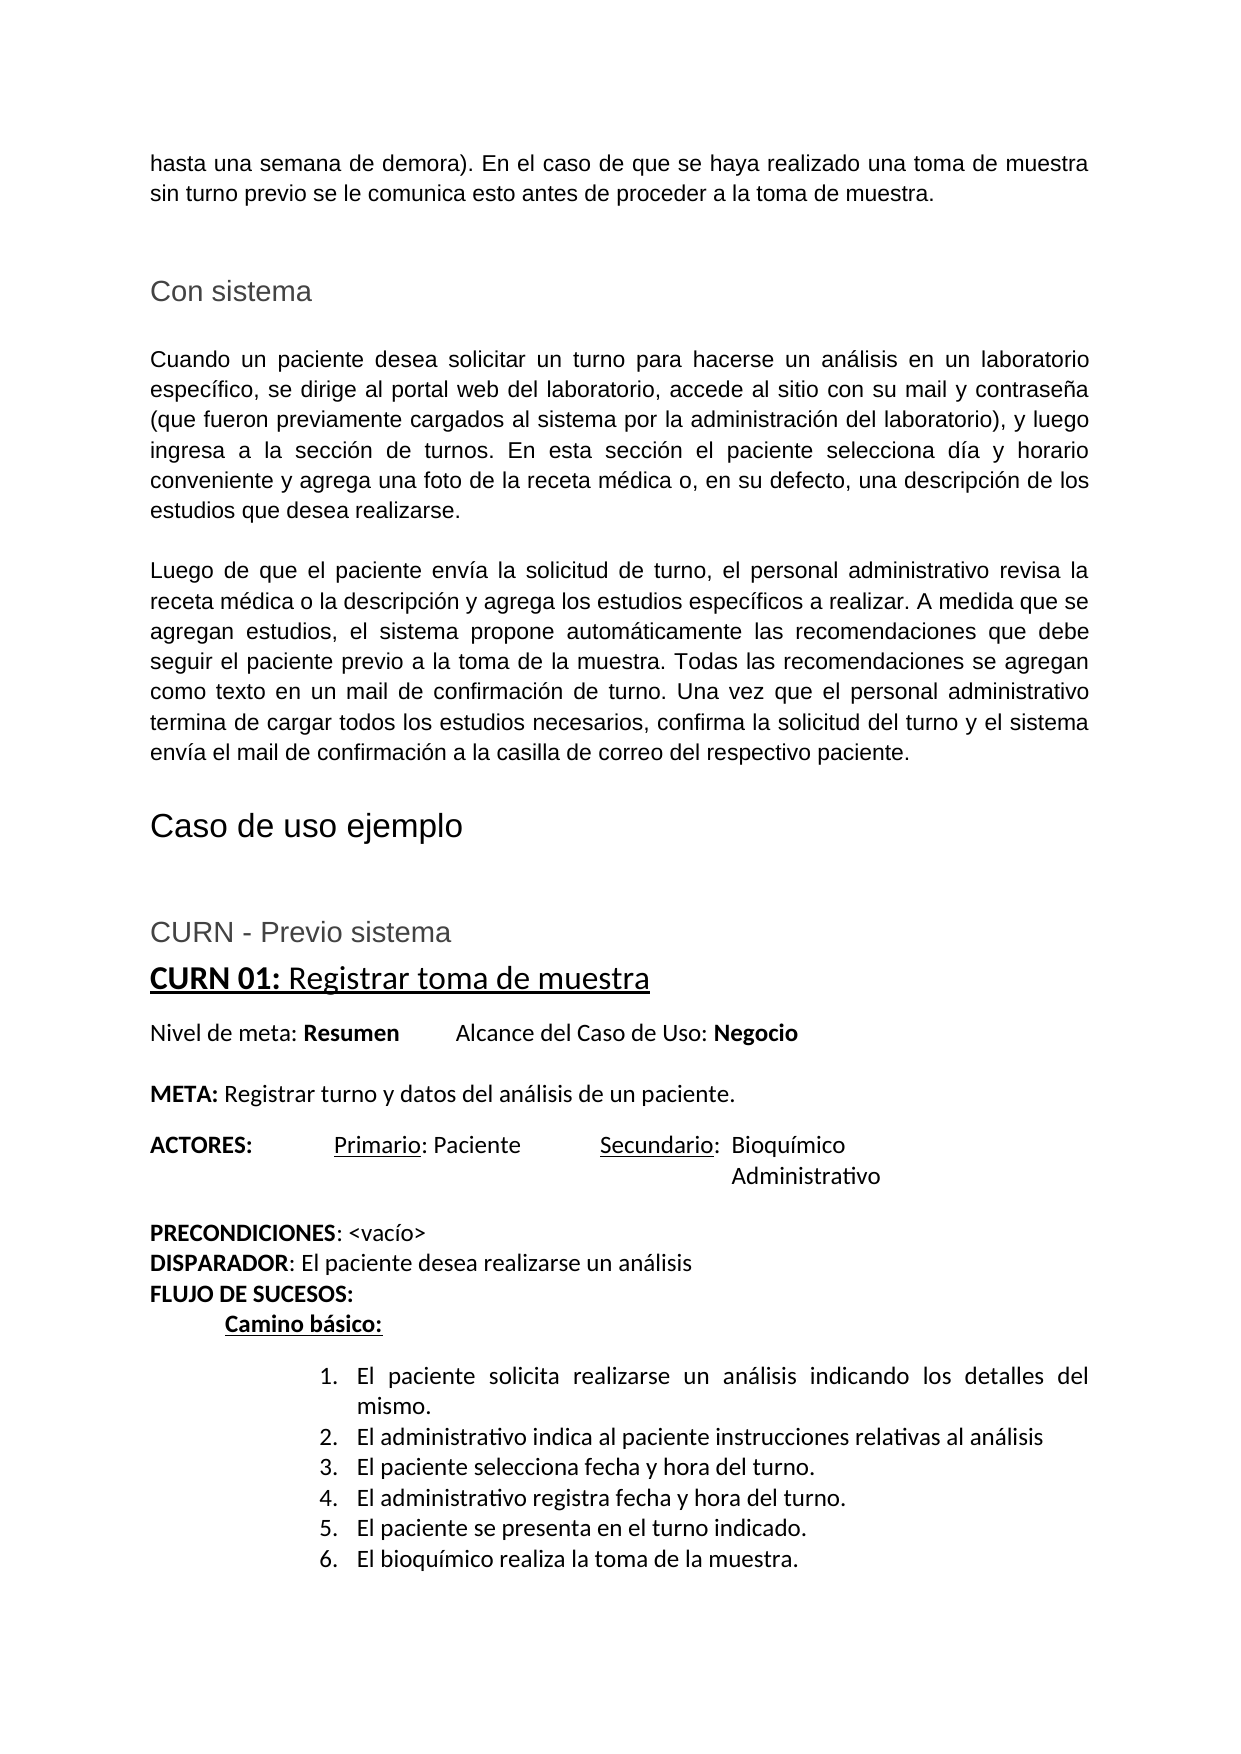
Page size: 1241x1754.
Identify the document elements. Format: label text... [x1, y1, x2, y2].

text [150, 150, 1090, 207]
text Nivel de meta: Resumen Alcance del Caso de Uso: Negocio [150, 1017, 1090, 1048]
text ACTORES: Primario: Paciente Secundario: Bioquímico [150, 1130, 1090, 1160]
list El paciente selecciona fecha y hora del turno. [319, 1452, 1090, 1482]
text META: Registrar turno y datos del análisis de un paciente. [150, 1078, 1090, 1109]
list El administrativo indica al paciente instrucciones relativas al análisis [319, 1421, 1090, 1452]
text Administrativo [150, 1160, 1090, 1191]
list El bioquímico realiza la toma de la muestra. [319, 1543, 1090, 1574]
text FLUJO DE SUCESOS: [150, 1278, 1090, 1309]
text Cuando un paciente desea solicitar un turno para hacerse un análisis en un laboratorio específico, se dirige al portal web del laboratorio, accede al sitio con su mail y contraseña (que fueron previamente cargados al sistema por la administración del laboratorio), y luego ingresa a la sección de turnos. En esta sección el paciente selecciona día y horario conveniente y agrega una foto de la receta médica o, en su defecto, una descripción de los estudios que desea realizarse. [150, 346, 1090, 523]
subtitle Con sistema [150, 274, 1090, 307]
text Camino básico: [150, 1309, 1090, 1339]
text DISPARADOR: El paciente desea realizarse un análisis [150, 1248, 1090, 1278]
list El administrativo registra fecha y hora del turno. [319, 1482, 1090, 1513]
subtitle CURN - Previo sistema [150, 915, 1090, 948]
list El paciente solicita realizarse un análisis indicando los detalles del mismo. [319, 1360, 1090, 1421]
text CURN 01: Registrar toma de muestra [150, 957, 1090, 997]
subtitle Caso de uso ejemplo [150, 806, 1090, 845]
list El paciente se presenta en el turno indicado. [319, 1513, 1090, 1543]
text PRECONDICIONES: <vacío> [150, 1217, 1090, 1248]
text Luego de que el paciente envía la solicitud de turno, el personal administrativo revisa la receta médica o la descripción y agrega los estudios específicos a realizar. A medida que se agregan estudios, el sistema propone automáticamente las recomendaciones que debe seguir el paciente previo a la toma de la muestra. Todas las recomendaciones se agregan como texto en un mail de confirmación de turno. Una vez que el personal administrativo termina de cargar todos los estudios necesarios, confirma la solicitud del turno y el sistema envía el mail de confirmación a la casilla de correo del respectivo paciente. [150, 557, 1090, 765]
